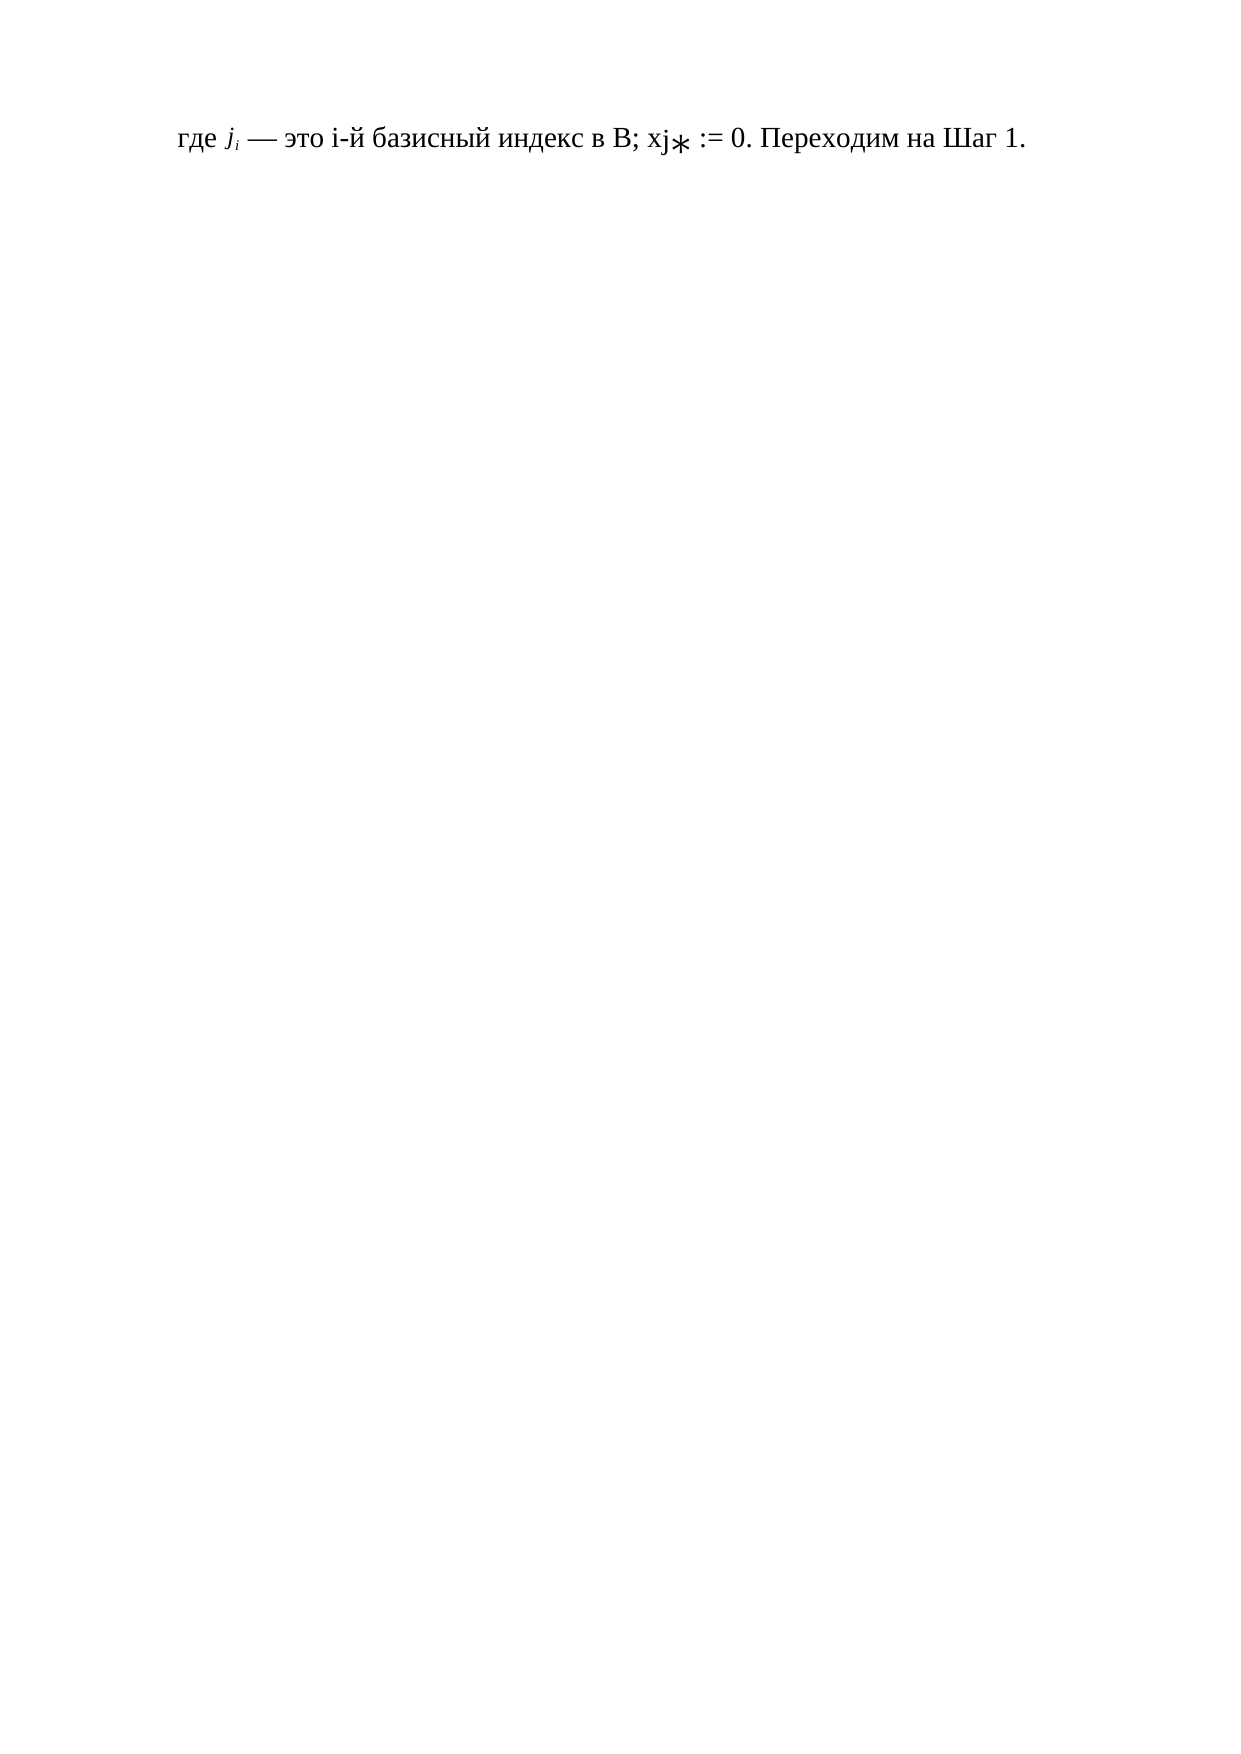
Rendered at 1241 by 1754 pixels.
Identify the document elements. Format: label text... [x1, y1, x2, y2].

text где — это i-й базисный индекс в B; xj∗ := 0. Переходим на Шаг 1. [177, 118, 1152, 158]
